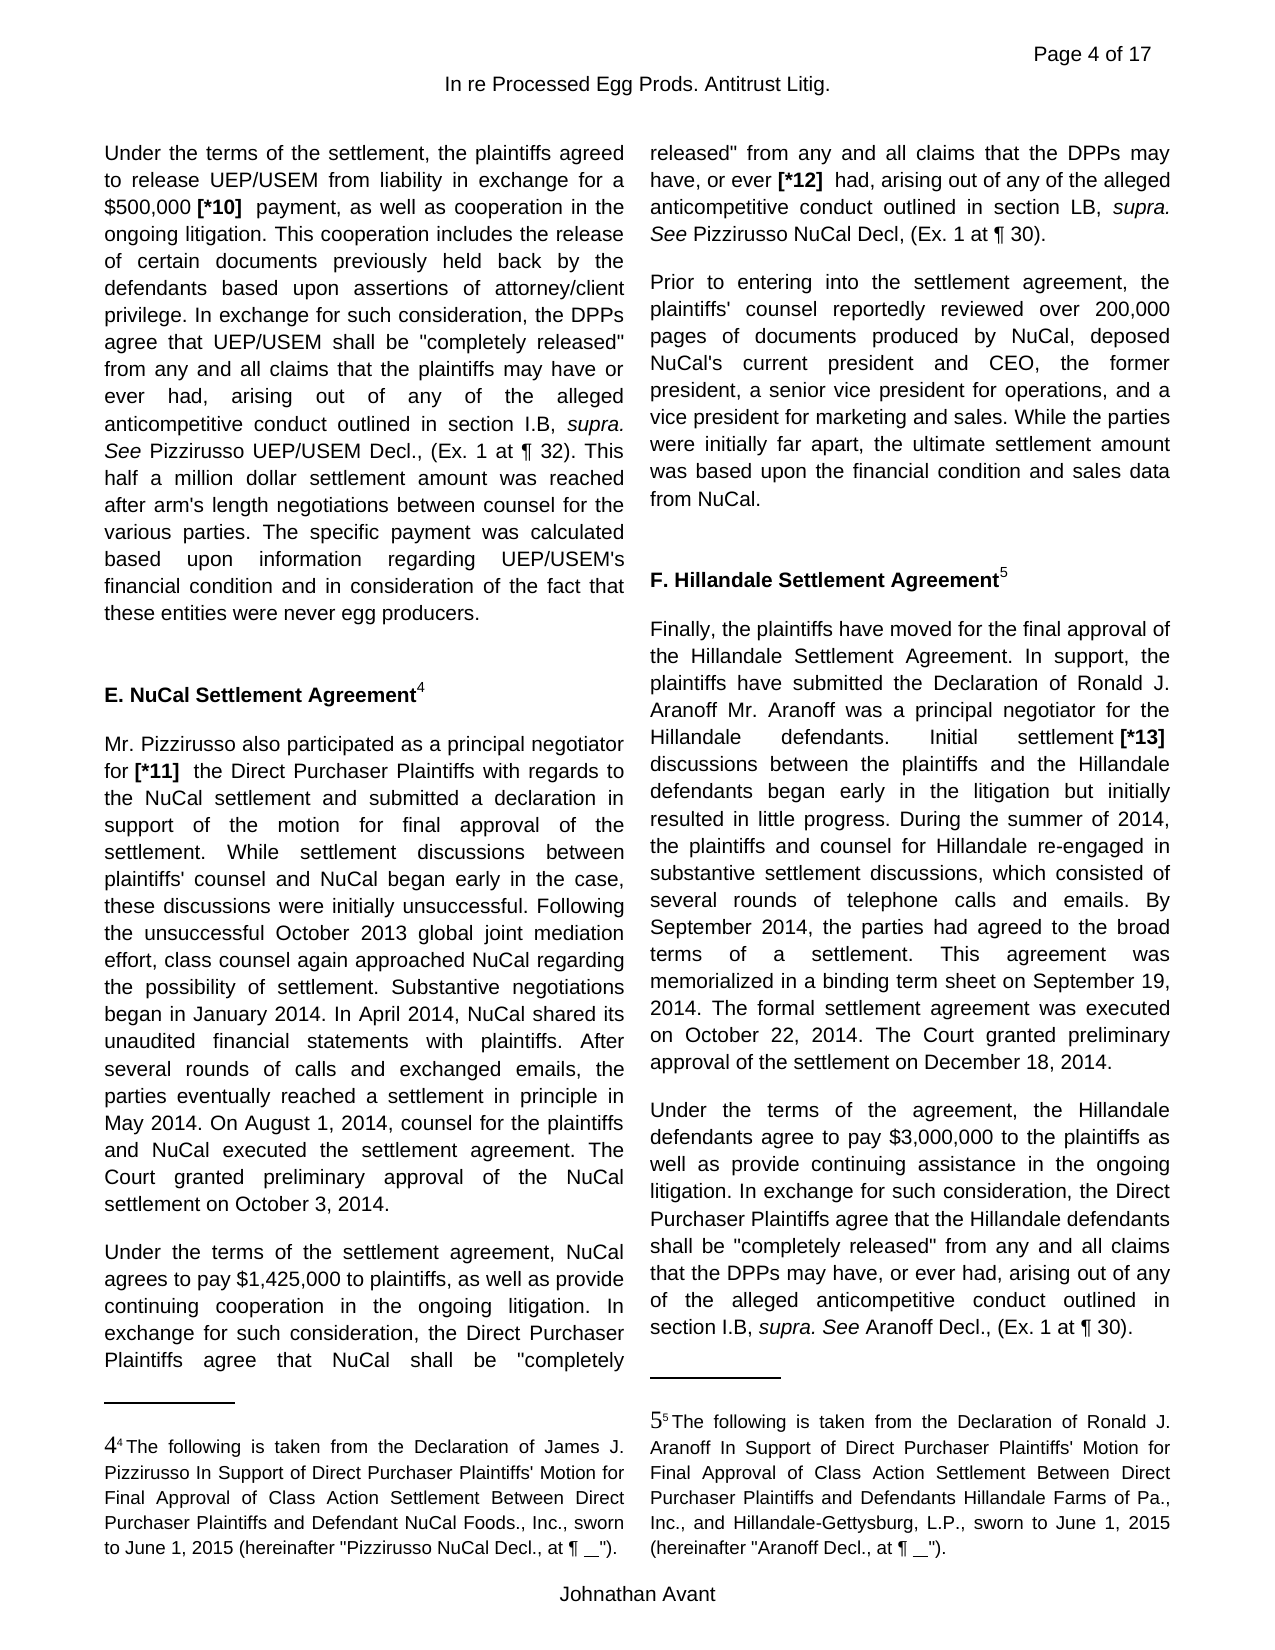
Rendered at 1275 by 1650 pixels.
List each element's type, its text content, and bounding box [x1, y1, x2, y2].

text F. Hillandale Settlement Agreement5 [650, 535, 1171, 593]
text Under the terms of the settlement agreement, NuCal agrees to pay $1,425,000 to plaintiffs, as well as provide continuing cooperation in the ongoing litigation. In exchange for such consideration, the Direct Purchaser Plaintiffs agree that NuCal shall be "completely released" from any and all claims that the DPPs may have, or ever [*12] had, arising out of any of the alleged anticompetitive conduct outlined in section LB, supra. See Pizzirusso NuCal Decl, (Ex. 1 at ¶ 30). [104, 1237, 625, 1372]
text Under the terms of the settlement agreement, NuCal agrees to pay $1,425,000 to plaintiffs, as well as provide continuing cooperation in the ongoing litigation. In exchange for such consideration, the Direct Purchaser Plaintiffs agree that NuCal shall be "completely released" from any and all claims that the DPPs may have, or ever [*12] had, arising out of any of the alleged anticompetitive conduct outlined in section LB, supra. See Pizzirusso NuCal Decl, (Ex. 1 at ¶ 30). [650, 137, 1171, 246]
text Under the terms of the agreement, the Hillandale defendants agree to pay $3,000,000 to the plaintiffs as well as provide continuing assistance in the ongoing litigation. In exchange for such consideration, the Direct Purchaser Plaintiffs agree that the Hillandale defendants shall be "completely released" from any and all claims that the DPPs may have, or ever had, arising out of any of the alleged anticompetitive conduct outlined in section I.B, supra. See Aranoff Decl., (Ex. 1 at ¶ 30). [650, 1095, 1171, 1339]
text Under the terms of the settlement, the plaintiffs agreed to release UEP/USEM from liability in exchange for a $500,000 [*10] payment, as well as cooperation in the ongoing litigation. This cooperation includes the release of certain documents previously held back by the defendants based upon assertions of attorney/client privilege. In exchange for such consideration, the DPPs agree that UEP/USEM shall be "completely released" from any and all claims that the plaintiffs may have or ever had, arising out of any of the alleged anticompetitive conduct outlined in section I.B, supra. See Pizzirusso UEP/USEM Decl., (Ex. 1 at ¶ 32). This half a million dollar settlement amount was reached after arm's length negotiations between counsel for the various parties. The specific payment was calculated based upon information regarding UEP/USEM's financial condition and in consideration of the fact that these entities were never egg producers. [104, 137, 625, 625]
text Finally, the plaintiffs have moved for the final approval of the Hillandale Settlement Agreement. In support, the plaintiffs have submitted the Declaration of Ronald J. Aranoff Mr. Aranoff was a principal negotiator for the Hillandale defendants. Initial settlement [*13] discussions between the plaintiffs and the Hillandale defendants began early in the litigation but initially resulted in little progress. During the summer of 2014, the plaintiffs and counsel for Hillandale re-engaged in substantive settlement discussions, which consisted of several rounds of telephone calls and emails. By September 2014, the parties had agreed to the broad terms of a settlement. This agreement was memorialized in a binding term sheet on September 19, 2014. The formal settlement agreement was executed on October 22, 2014. The Court granted preliminary approval of the settlement on December 18, 2014. [650, 614, 1171, 1074]
text Mr. Pizzirusso also participated as a principal negotiator for [*11] the Direct Purchaser Plaintiffs with regards to the NuCal settlement and submitted a declaration in support of the motion for final approval of the settlement. While settlement discussions between plaintiffs' counsel and NuCal began early in the case, these discussions were initially unsuccessful. Following the unsuccessful October 2013 global joint mediation effort, class counsel again approached NuCal regarding the possibility of settlement. Substantive negotiations began in January 2014. In April 2014, NuCal shared its unaudited financial statements with plaintiffs. After several rounds of calls and exchanged emails, the parties eventually reached a settlement in principle in May 2014. On August 1, 2014, counsel for the plaintiffs and NuCal executed the settlement agreement. The Court granted preliminary approval of the NuCal settlement on October 3, 2014. [104, 728, 625, 1216]
text Prior to entering into the settlement agreement, the plaintiffs' counsel reportedly reviewed over 200,000 pages of documents produced by NuCal, deposed NuCal's current president and CEO, the former president, a senior vice president for operations, and a vice president for marketing and sales. While the parties were initially far apart, the ultimate settlement amount was based upon the financial condition and sales data from NuCal. [650, 267, 1171, 510]
text E. NuCal Settlement Agreement4 [104, 650, 625, 707]
